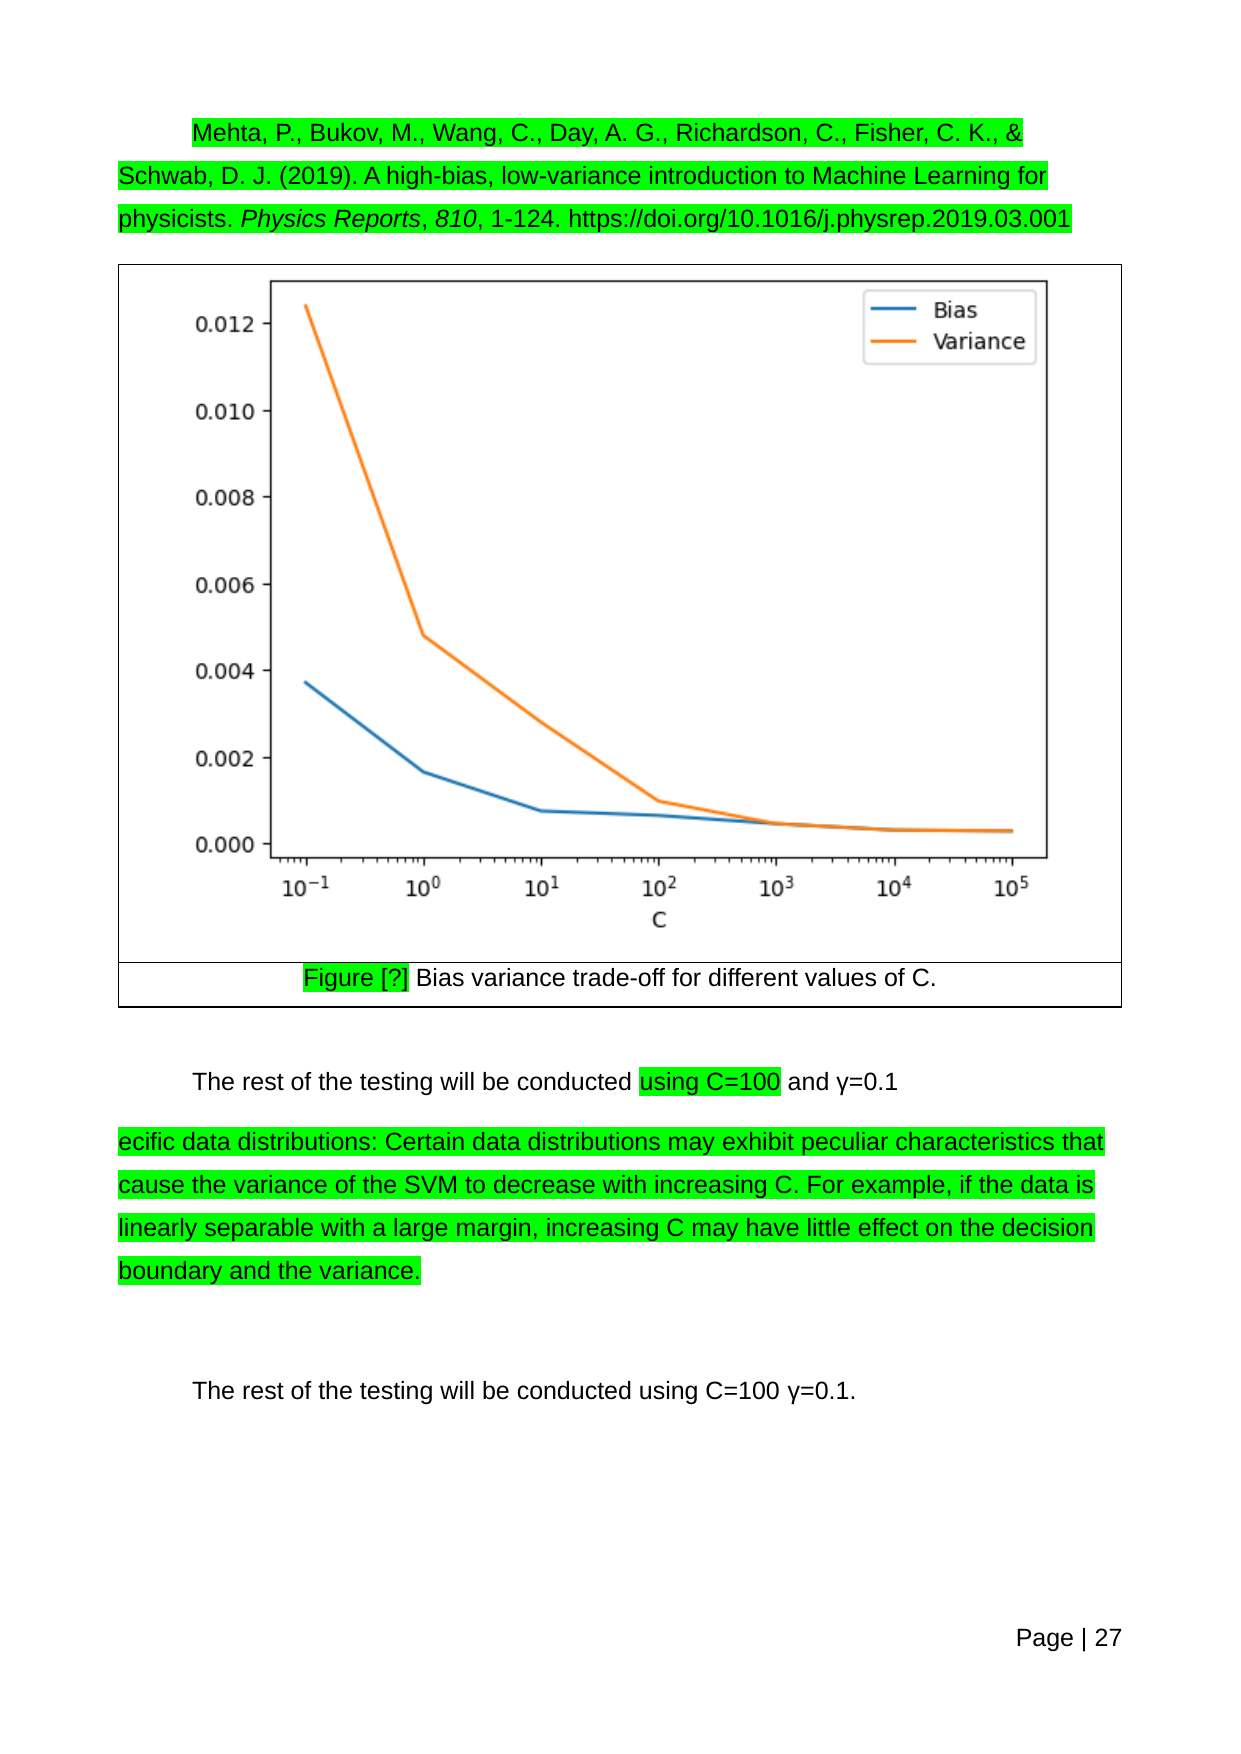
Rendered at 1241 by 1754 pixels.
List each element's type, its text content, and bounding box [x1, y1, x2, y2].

text Mehta, P., Bukov, M., Wang, C., Day, A. G., Richardson, C., Fisher, C. K., & Schwab, D. J. (2019). A high-bias, low-variance introduction to Machine Learning for physicists. Physics Reports, 810, 1-124. https://doi.org/10.1016/j.physrep.2019.03.001 [118, 118, 1122, 233]
text The rest of the testing will be conducted using C=100 and γ=0.1 [118, 1067, 639, 1096]
text The rest of the testing will be conducted using C=100 and γ=0.1 [781, 1067, 1122, 1096]
picture [178, 265, 1062, 948]
table_header [119, 265, 1121, 962]
text The rest of the testing will be conducted using C=100 γ=0.1. [118, 1376, 1122, 1405]
table_cell Figure [?] Bias variance trade-off for different values of C. [119, 963, 1121, 1006]
text ecific data distributions: Certain data distributions may exhibit peculiar characteristics that cause the variance of the SVM to decrease with increasing C. For example, if the data is linearly separable with a large margin, increasing C may have little effect on the decision boundary and the variance. [118, 1127, 1122, 1285]
